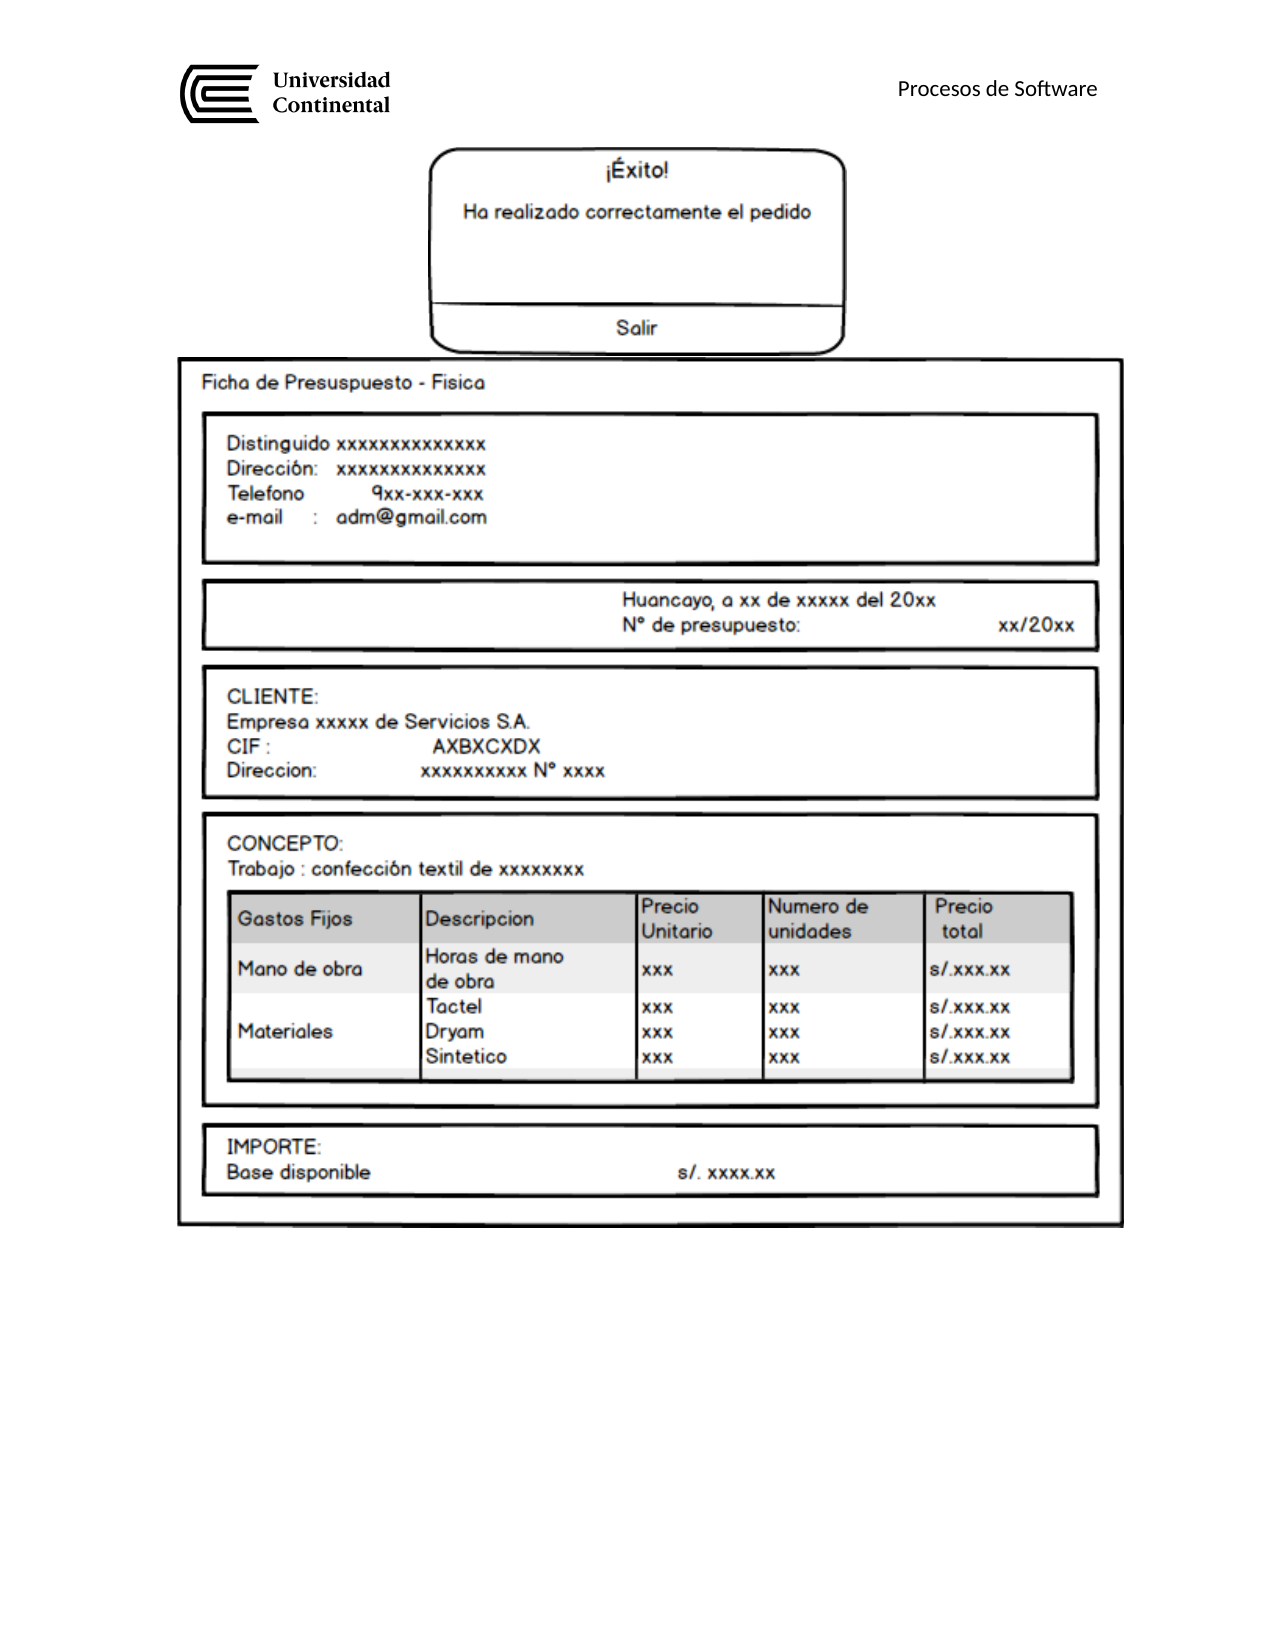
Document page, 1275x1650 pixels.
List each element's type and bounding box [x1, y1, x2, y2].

picture [428, 147, 847, 356]
picture [177, 62, 393, 125]
picture [177, 357, 1124, 1228]
